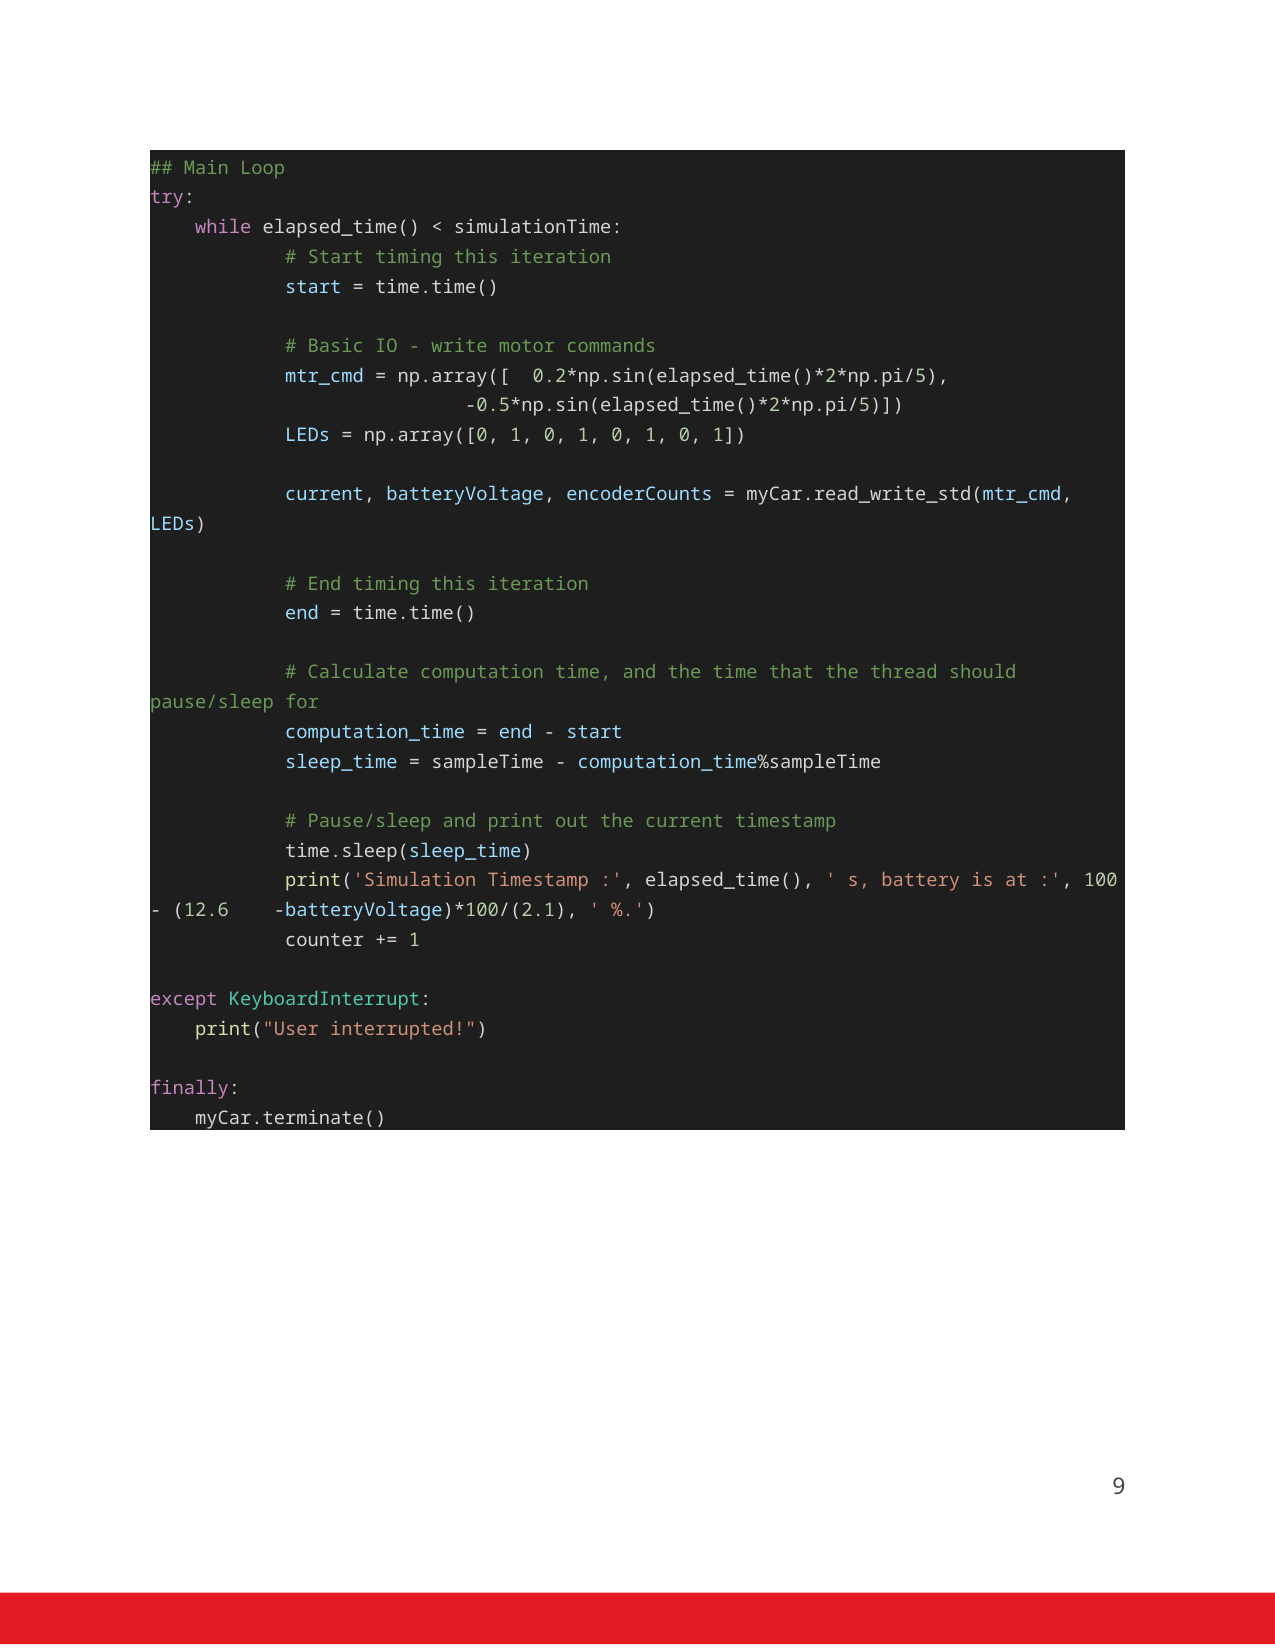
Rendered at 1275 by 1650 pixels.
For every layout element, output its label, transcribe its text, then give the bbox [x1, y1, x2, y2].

text print('Simulation Timestamp :', elapsed_time(), ' s, battery is at :', 100 - (12.6 -batteryVoltage)*100/(2.1), ' %.') [150, 862, 1125, 922]
text myCar.terminate() [150, 1100, 1125, 1130]
text computation_time = end - start [150, 714, 1125, 744]
text ## Main Loop [150, 150, 1125, 180]
text # End timing this iteration [150, 566, 1125, 595]
text time.sleep(sleep_time) [150, 833, 1125, 862]
text current, batteryVoltage, encoderCounts = myCar.read_write_std(mtr_cmd, LEDs) [150, 477, 1125, 536]
text print("User interrupted!") [150, 1011, 1125, 1041]
text mtr_cmd = np.array([ 0.2*np.sin(elapsed_time()*2*np.pi/5), [150, 358, 1125, 387]
text # Start timing this iteration [150, 239, 1125, 269]
text try: [150, 180, 1125, 209]
text finally: [150, 1070, 1125, 1100]
text LEDs = np.array([0, 1, 0, 1, 0, 1, 0, 1]) [150, 417, 1125, 447]
text counter += 1 [150, 922, 1125, 952]
text sleep_time = sampleTime - computation_time%sampleTime [150, 744, 1125, 773]
text # Pause/sleep and print out the current timestamp [150, 803, 1125, 833]
text end = time.time() [150, 595, 1125, 625]
text while elapsed_time() < simulationTime: [150, 209, 1125, 239]
text # Basic IO - write motor commands [150, 328, 1125, 358]
text except KeyboardInterrupt: [150, 981, 1125, 1011]
text start = time.time() [150, 269, 1125, 298]
text # Calculate computation time, and the time that the thread should pause/sleep for [150, 655, 1125, 714]
text -0.5*np.sin(elapsed_time()*2*np.pi/5)]) [150, 387, 1125, 417]
